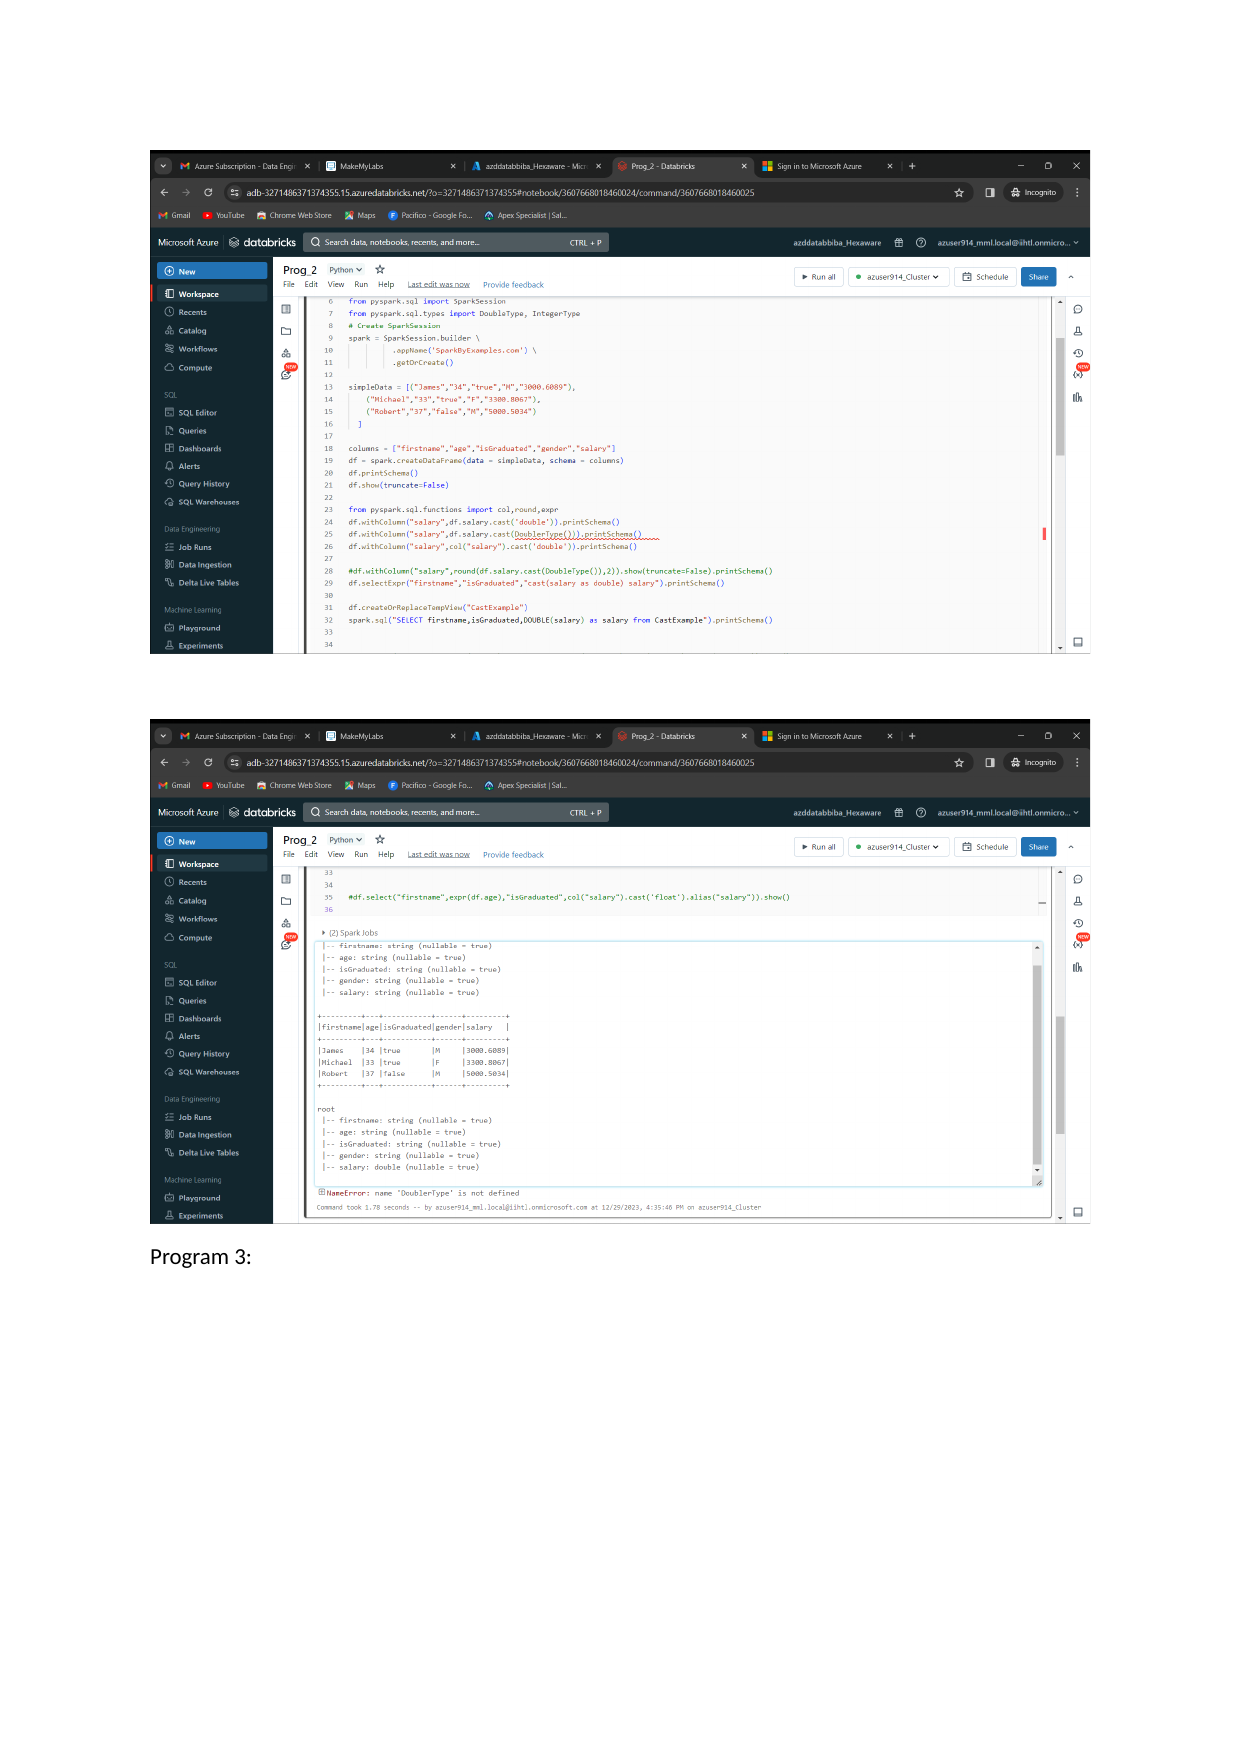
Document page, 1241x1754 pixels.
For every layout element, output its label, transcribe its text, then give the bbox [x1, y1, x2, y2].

text Program 3: [150, 1242, 1090, 1270]
picture [150, 719, 1091, 1224]
picture [150, 150, 1091, 654]
